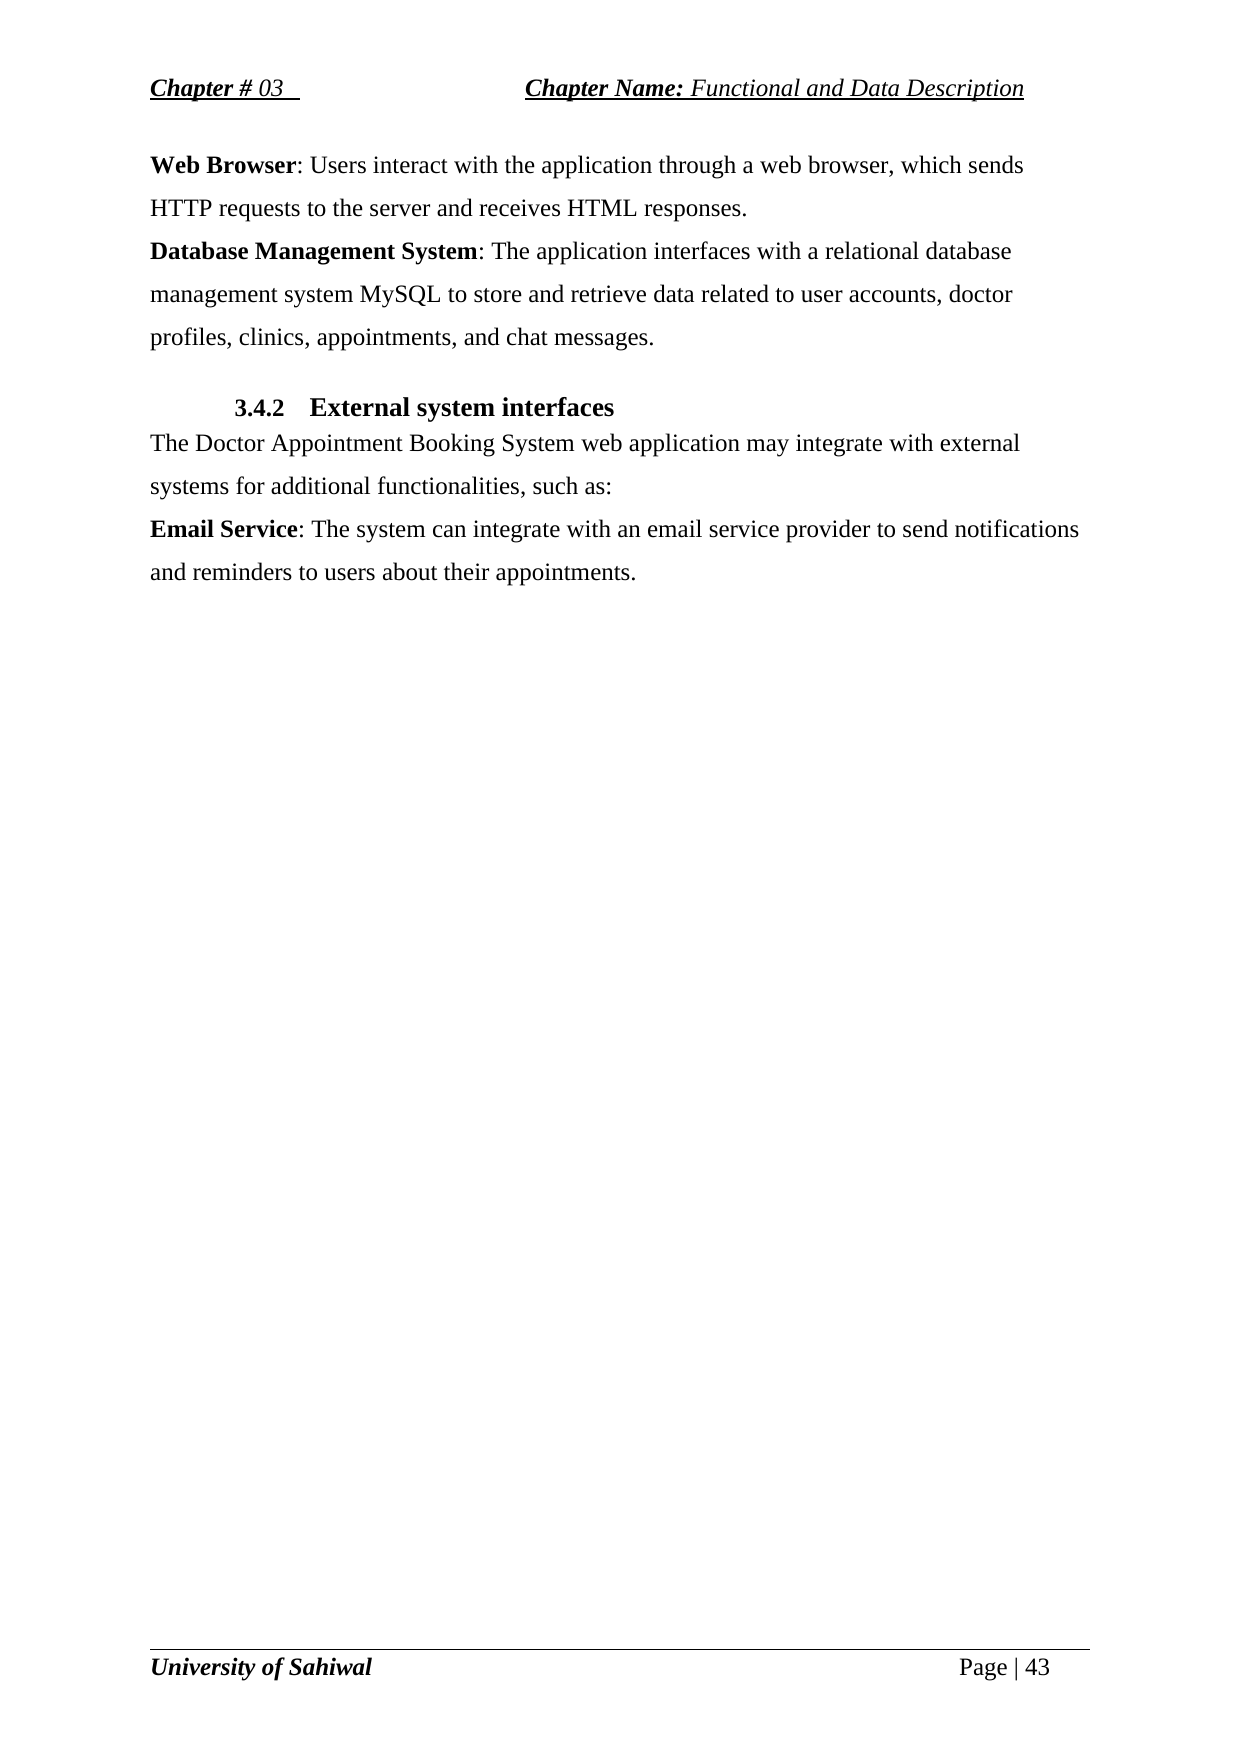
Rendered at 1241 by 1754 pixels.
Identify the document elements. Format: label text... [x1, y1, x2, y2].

subtitle External system interfaces [234, 391, 1090, 422]
text The Doctor Appointment Booking System web application may integrate with external systems for additional functionalities, such as: [150, 428, 1090, 500]
text Web Browser: Users interact with the application through a web browser, which sends HTTP requests to the server and receives HTML responses. [150, 150, 1090, 222]
text Email Service: The system can integrate with an email service provider to send notifications and reminders to users about their appointments. [150, 514, 1090, 586]
text Database Management System: The application interfaces with a relational database management system MySQL to store and retrieve data related to user accounts, doctor profiles, clinics, appointments, and chat messages. [150, 236, 1090, 351]
